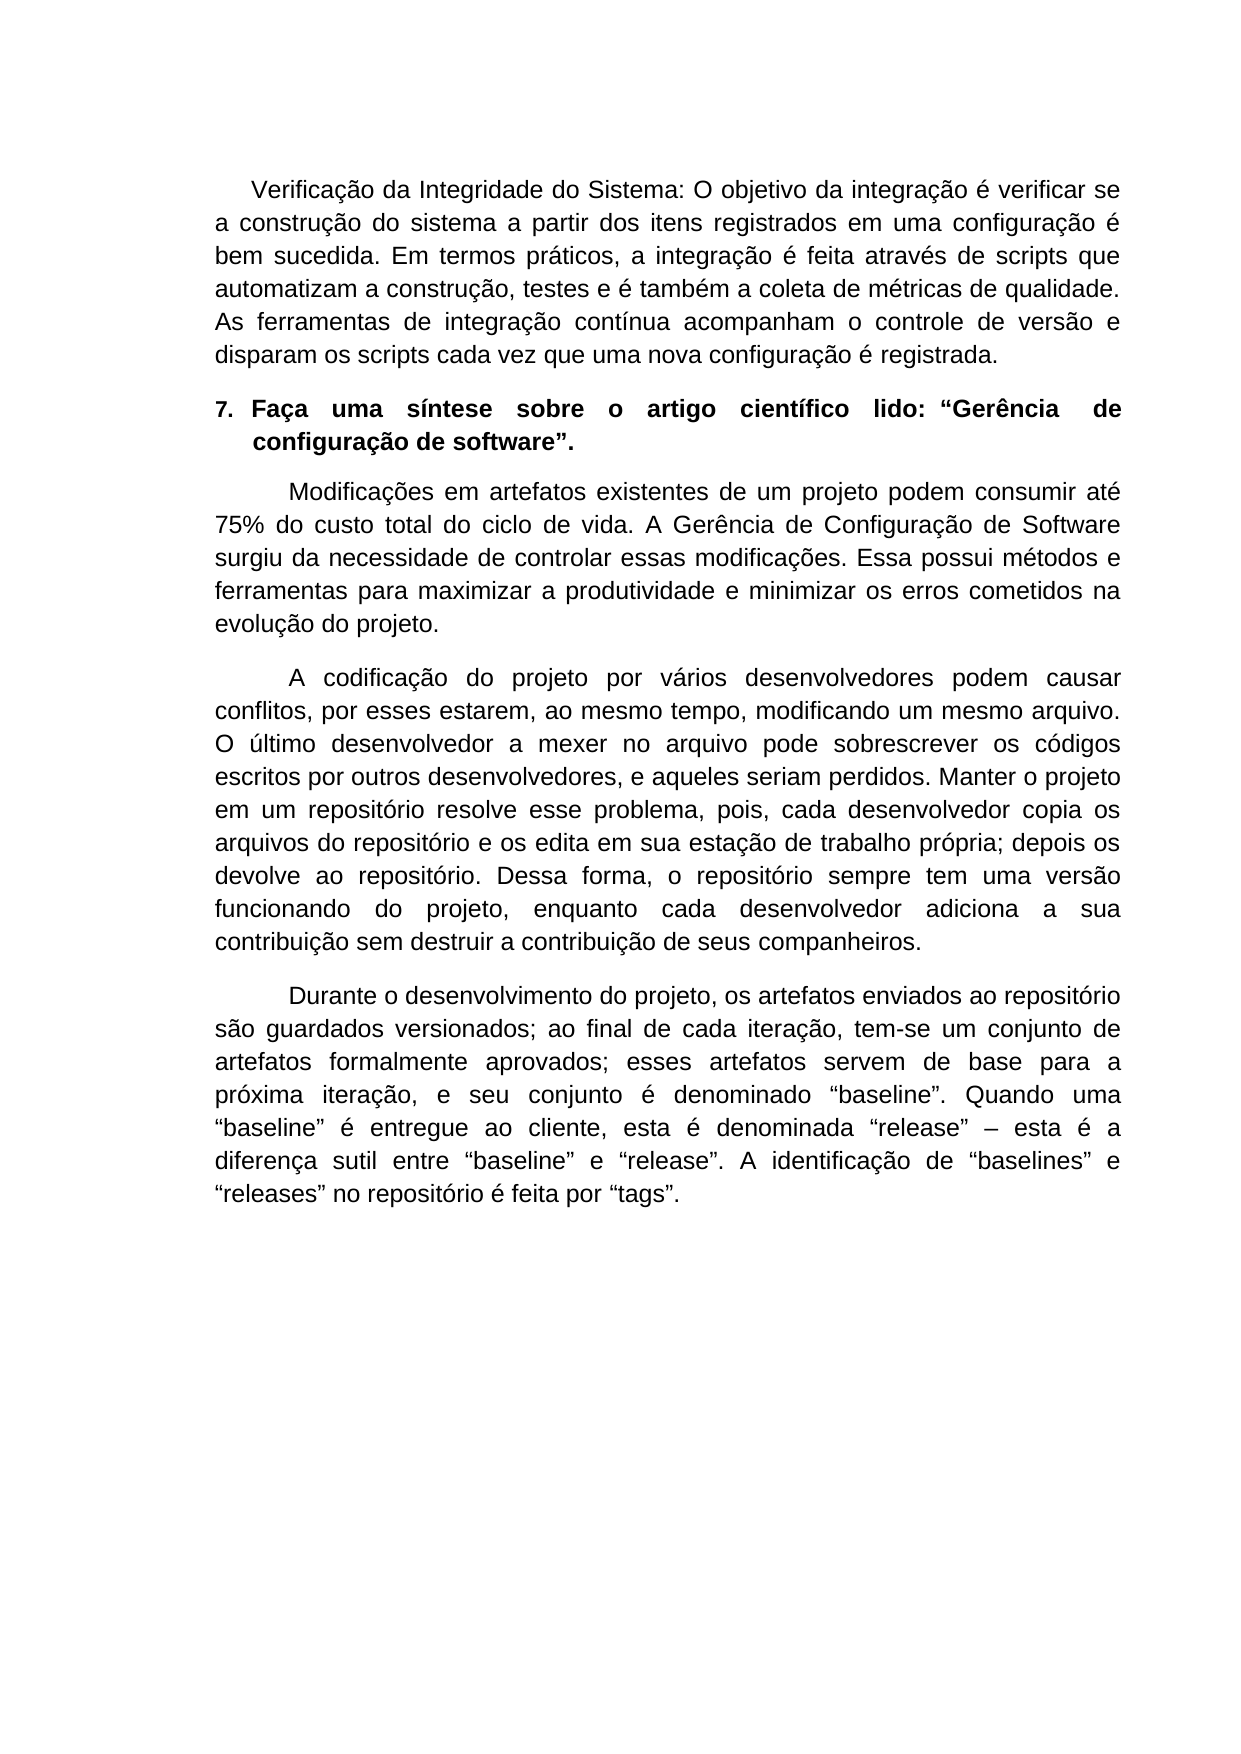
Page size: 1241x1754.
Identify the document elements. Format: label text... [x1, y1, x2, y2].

subtitle Faça uma síntese sobre o artigo científico lido: “Gerência de configuração de software”. [215, 394, 1122, 456]
text A codificação do projeto por vários desenvolvedores podem causar conflitos, por esses estarem, ao mesmo tempo, modificando um mesmo arquivo. O último desenvolvedor a mexer no arquivo pode sobrescrever os códigos escritos por outros desenvolvedores, e aqueles seriam perdidos. Manter o projeto em um repositório resolve esse problema, pois, cada desenvolvedor copia os arquivos do repositório e os edita em sua estação de trabalho própria; depois os devolve ao repositório. Dessa forma, o repositório sempre tem uma versão funcionando do projeto, enquanto cada desenvolvedor adiciona a sua contribuição sem destruir a contribuição de seus companheiros. [214, 663, 1122, 956]
text Modificações em artefatos existentes de um projeto podem consumir até 75% do custo total do ciclo de vida. A Gerência de Configuração de Software surgiu da necessidade de controlar essas modificações. Essa possui métodos e ferramentas para maximizar a produtividade e minimizar os erros cometidos na evolução do projeto. [214, 477, 1122, 638]
text Durante o desenvolvimento do projeto, os artefatos enviados ao repositório são guardados versionados; ao final de cada iteração, tem-se um conjunto de artefatos formalmente aprovados; esses artefatos servem de base para a próxima iteração, e seu conjunto é denominado “baseline”. Quando uma “baseline” é entregue ao cliente, esta é denominada “release” – esta é a diferença sutil entre “baseline” e “release”. A identificação de “baselines” e “releases” no repositório é feita por “tags”. [214, 981, 1122, 1208]
text Verificação da Integridade do Sistema: O objetivo da integração é verificar se a construção do sistema a partir dos itens registrados em uma configuração é bem sucedida. Em termos práticos, a integração é feita através de scripts que automatizam a construção, testes e é também a coleta de métricas de qualidade. As ferramentas de integração contínua acompanham o controle de versão e disparam os scripts cada vez que uma nova configuração é registrada. [214, 175, 1122, 369]
